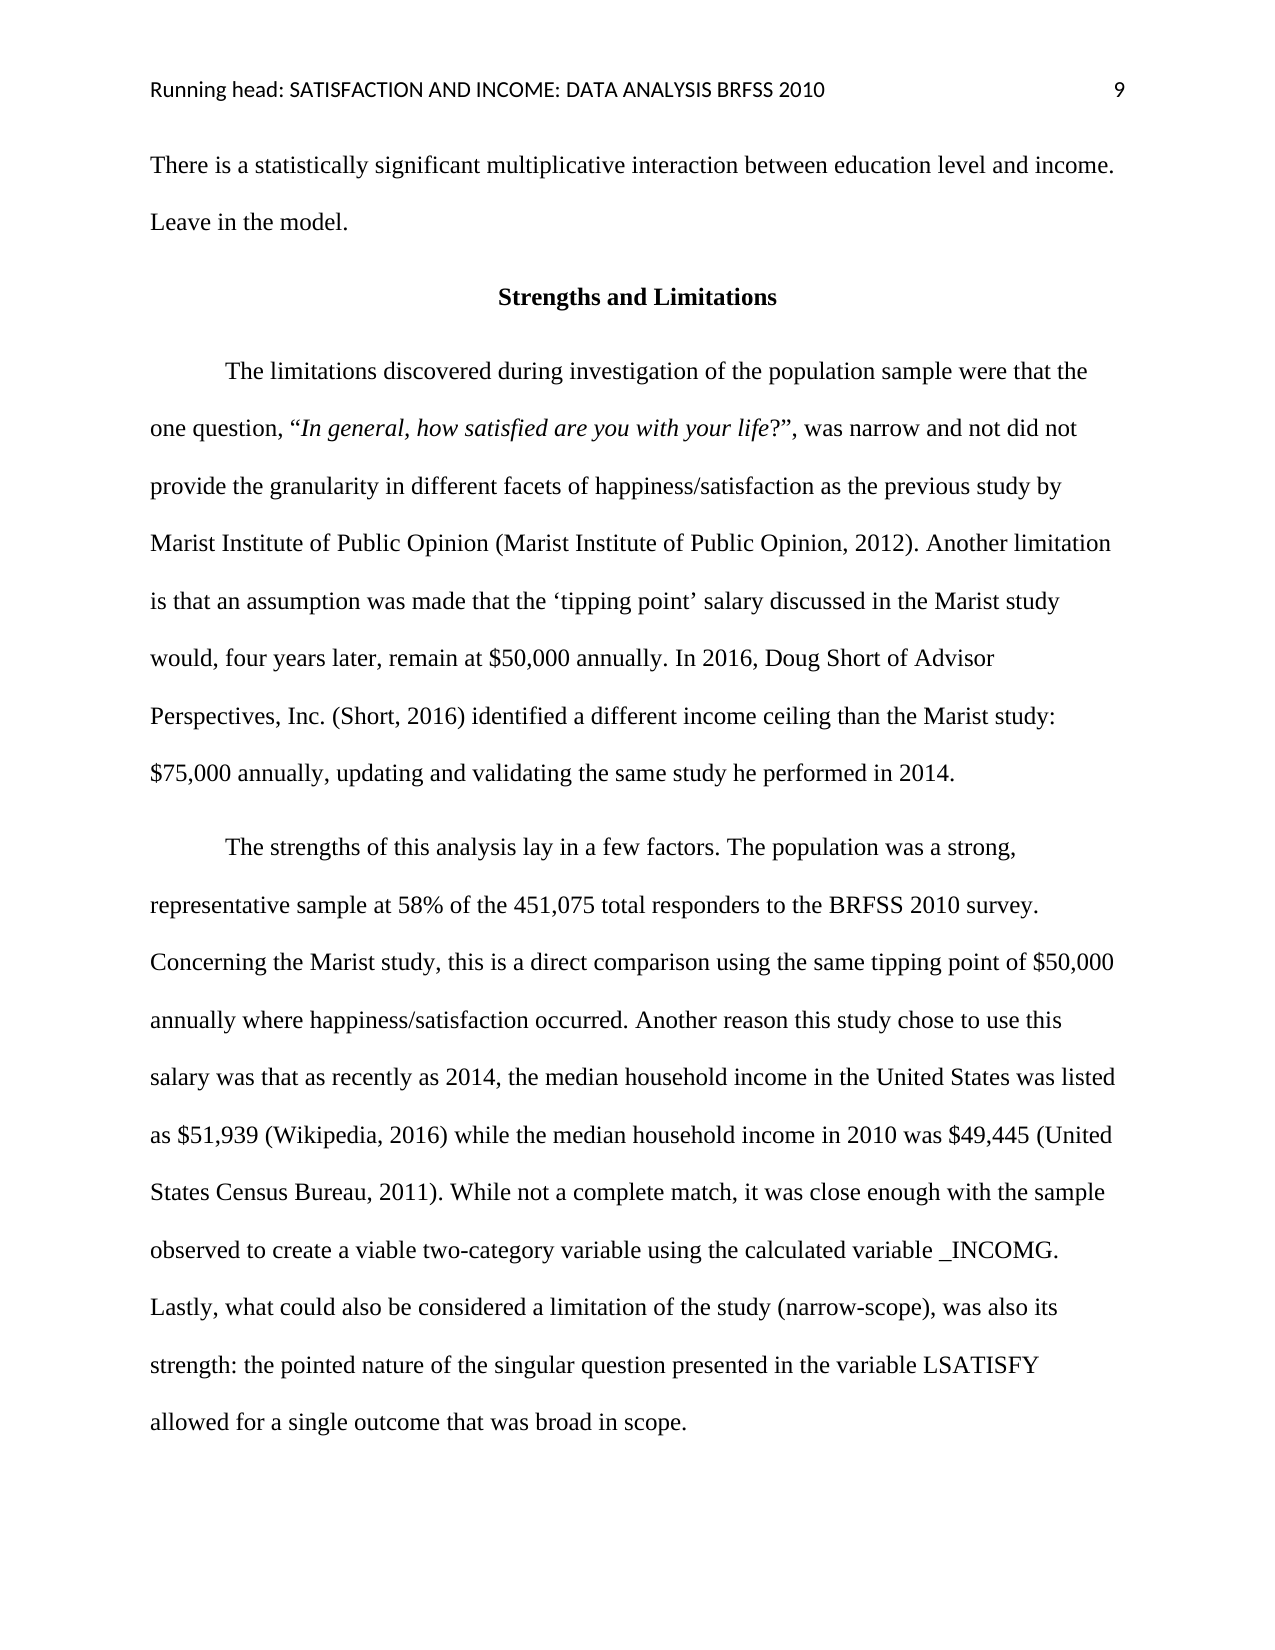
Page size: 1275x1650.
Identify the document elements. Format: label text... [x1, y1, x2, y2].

text The strengths of this analysis lay in a few factors. The population was a strong, representative sample at 58% of the 451,075 total responders to the BRFSS 2010 survey. Concerning the Marist study, this is a direct comparison using the same tipping point of $50,000 annually where happiness/satisfaction occurred. Another reason this study chose to use this salary was that as recently as 2014, the median household income in the United States was listed as $51,939 while the median household income in 2010 was $49,445 . While not a complete match, it was close enough with the sample observed to create a viable two-category variable using the calculated variable _INCOMG. Lastly, what could also be considered a limitation of the study (narrow-scope), was also its strength: the pointed nature of the singular question presented in the variable LSATISFY allowed for a single outcome that was broad in scope. [150, 832, 1125, 1436]
text Strengths and Limitations [150, 282, 1125, 310]
text There is a statistically significant multiplicative interaction between education level and income. Leave in the model. [150, 150, 1125, 236]
